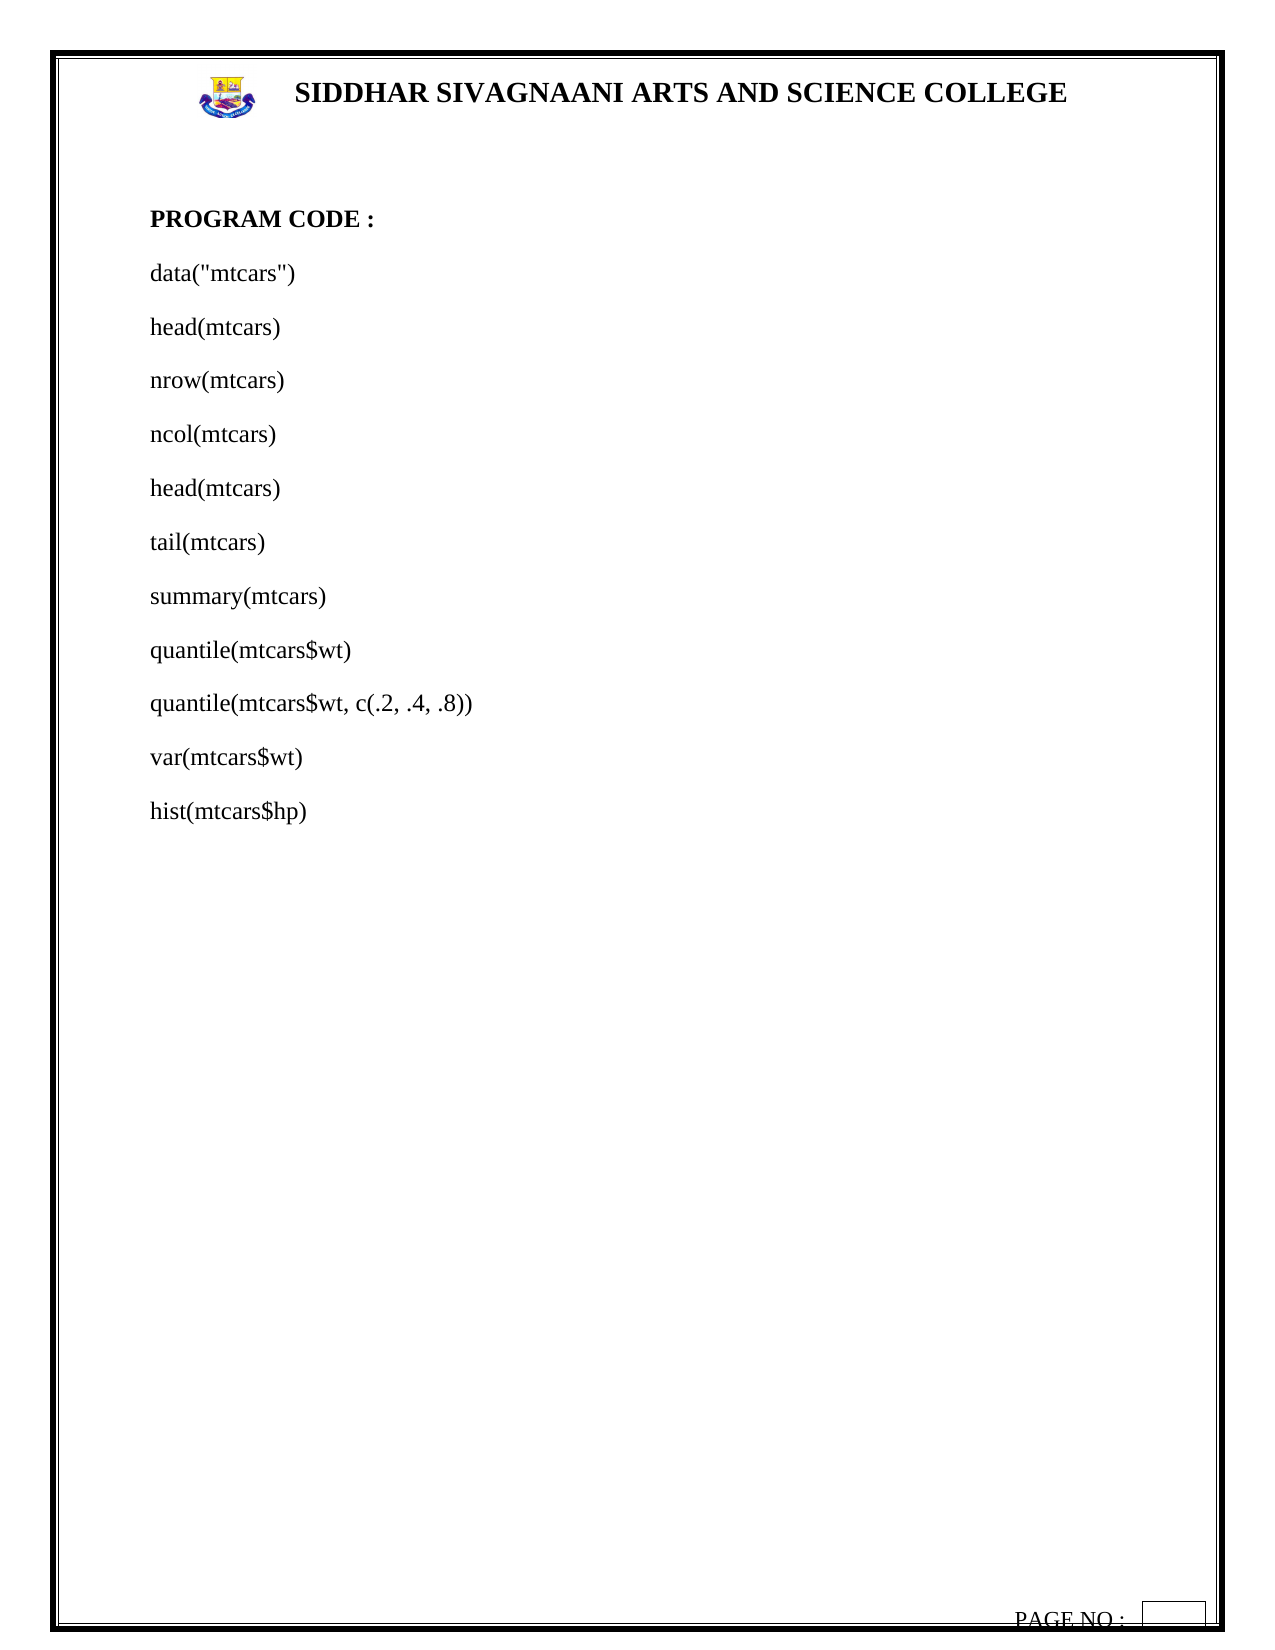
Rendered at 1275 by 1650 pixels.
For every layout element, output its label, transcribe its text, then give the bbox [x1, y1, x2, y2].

text PROGRAM CODE : [150, 204, 1125, 233]
text ncol(mtcars) [150, 419, 1125, 448]
text nrow(mtcars) [150, 365, 1125, 394]
text data("mtcars") [150, 258, 1125, 286]
text var(mtcars$wt) [150, 742, 1125, 771]
picture [197, 64, 257, 118]
text quantile(mtcars$wt) [150, 635, 1125, 663]
text summary(mtcars) [150, 581, 1125, 609]
text head(mtcars) [150, 312, 1125, 340]
text quantile(mtcars$wt, c(.2, .4, .8)) [150, 688, 1125, 717]
text tail(mtcars) [150, 527, 1125, 556]
text hist(mtcars$hp) [150, 796, 1125, 825]
text head(mtcars) [150, 473, 1125, 502]
